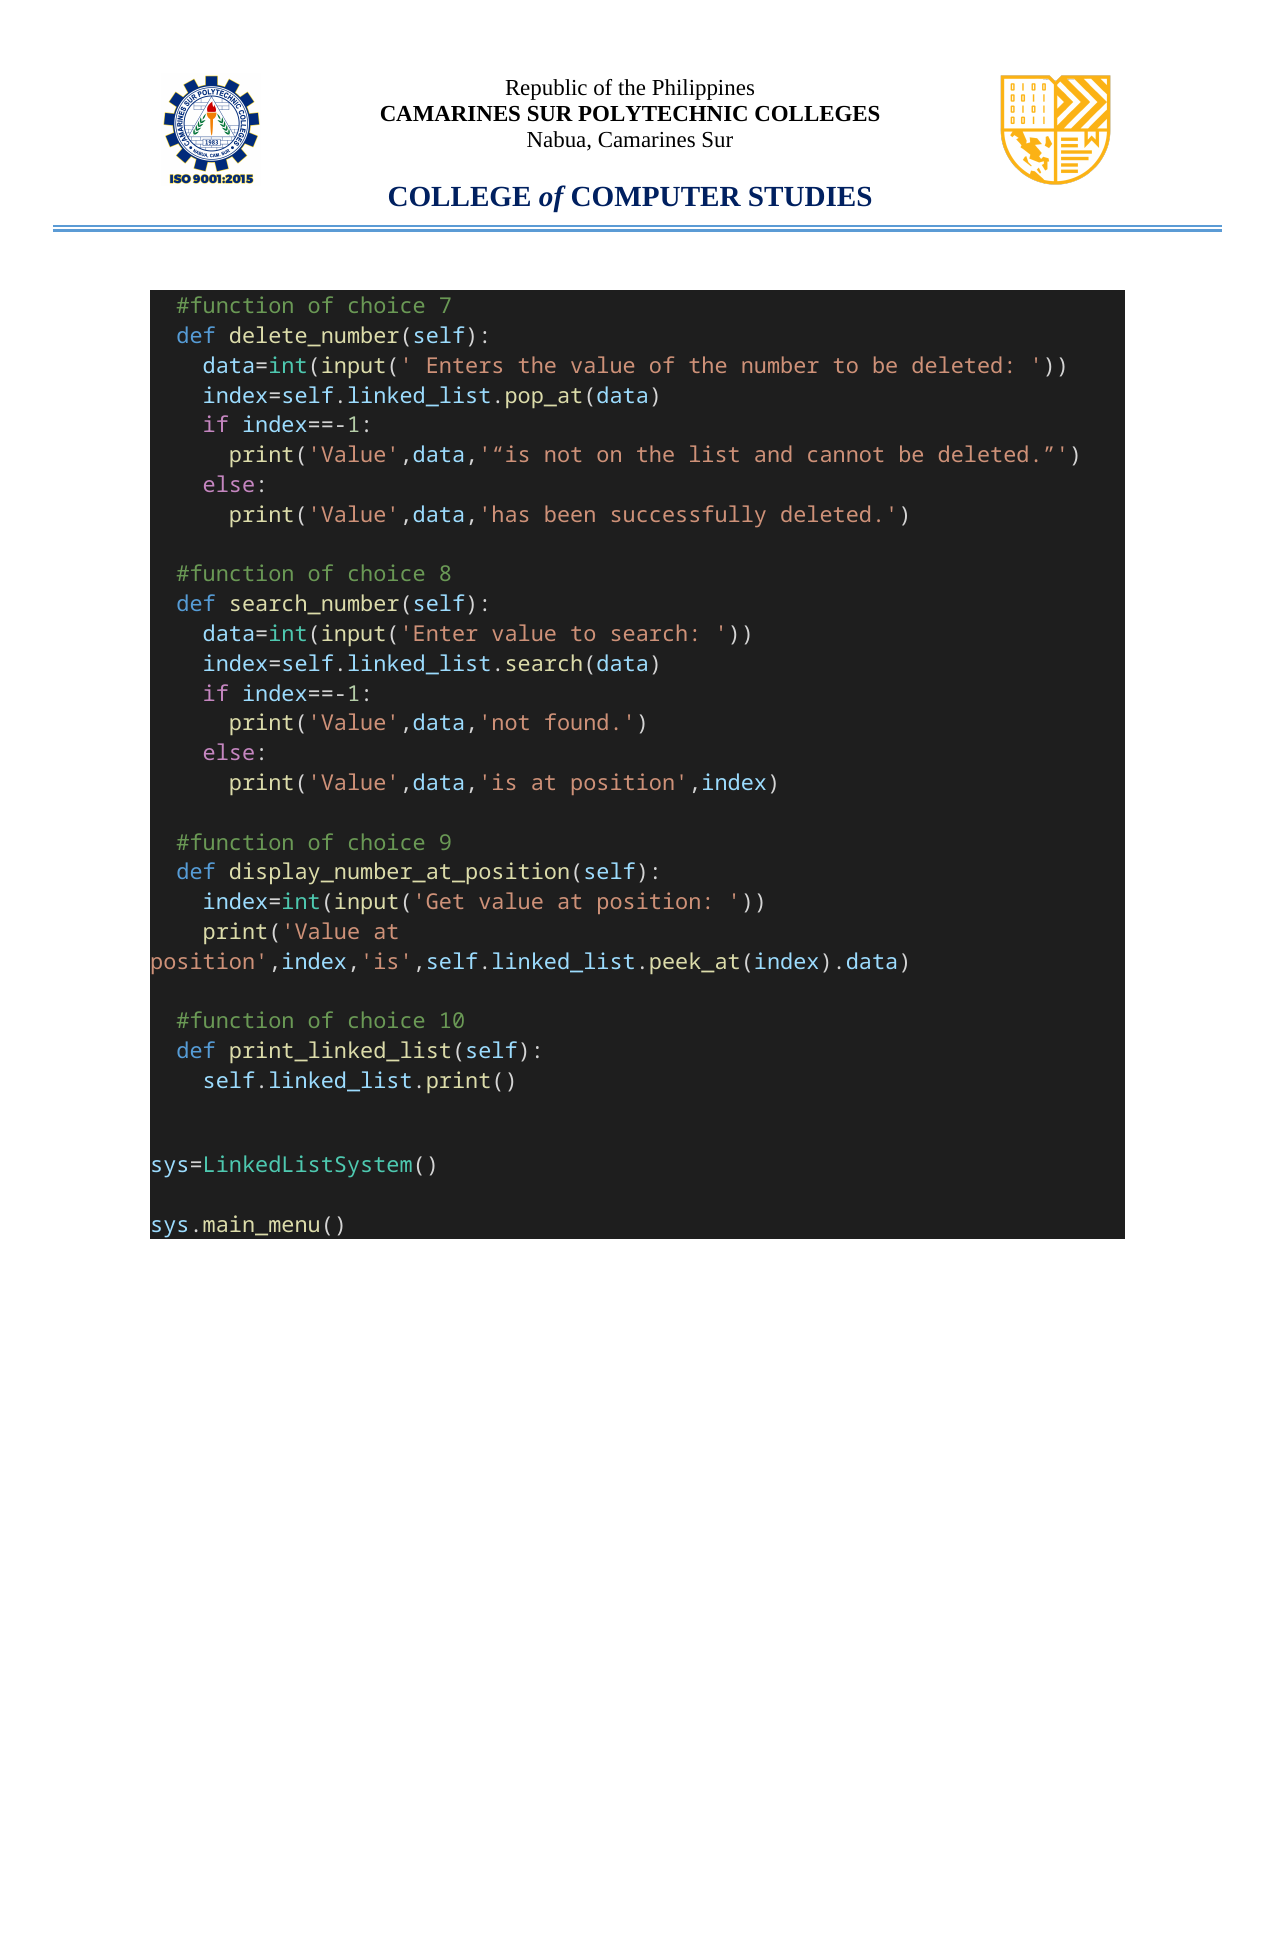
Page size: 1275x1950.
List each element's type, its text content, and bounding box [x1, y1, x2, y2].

picture [998, 73, 1112, 186]
text sys.main_menu() [150, 1209, 1125, 1239]
text else: [150, 737, 1125, 767]
text def print_linked_list(self): [150, 1035, 1125, 1065]
text print('Value',data,'“is not on the list and cannot be deleted.”') [150, 439, 1125, 469]
text def display_number_at_position(self): [150, 856, 1125, 886]
text else: [150, 469, 1125, 499]
text print('Value',data,'is at position',index) [150, 767, 1125, 797]
text if index==-1: [150, 677, 1125, 707]
text def search_number(self): [150, 588, 1125, 618]
text index=self.linked_list.search(data) [150, 648, 1125, 677]
text #function of choice 7 [150, 290, 1125, 320]
text def delete_number(self): [150, 320, 1125, 350]
text #function of choice 9 [150, 826, 1125, 856]
text #function of choice 10 [150, 1005, 1125, 1035]
text self.linked_list.print() [150, 1065, 1125, 1094]
text print('Value',data,'not found.') [150, 707, 1125, 737]
text data=int(input('Enter value to search: ')) [150, 618, 1125, 648]
text data=int(input(' Enters the value of the number to be deleted: ')) [150, 350, 1125, 379]
text if index==-1: [150, 409, 1125, 439]
text index=self.linked_list.pop_at(data) [150, 379, 1125, 409]
text #function of choice 8 [150, 558, 1125, 588]
text sys=LinkedListSystem() [150, 1149, 1125, 1179]
picture [161, 73, 262, 186]
text index=int(input('Get value at position: ')) [150, 886, 1125, 916]
text print('Value',data,'has been successfully deleted.') [150, 499, 1125, 528]
text print('Value at position',index,'is',self.linked_list.peek_at(index).data) [150, 916, 1125, 975]
